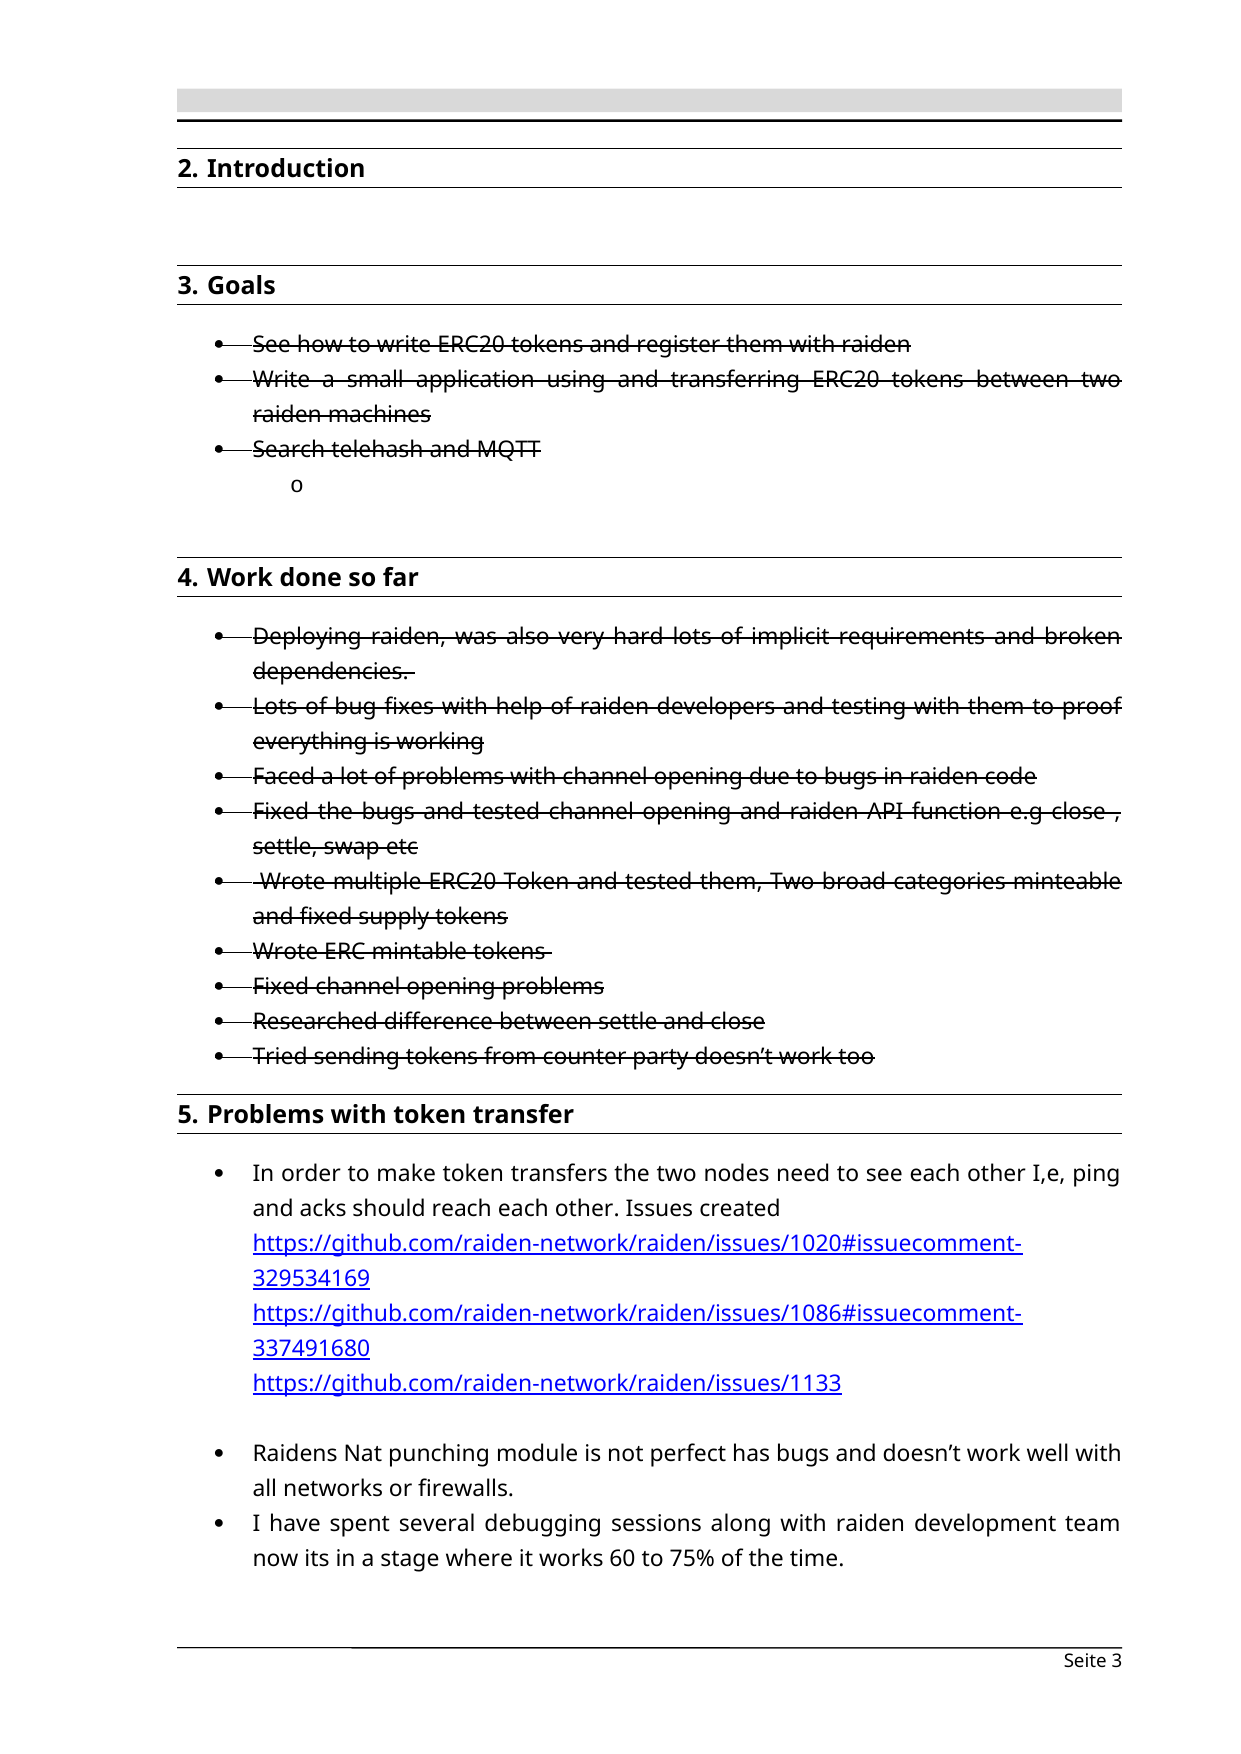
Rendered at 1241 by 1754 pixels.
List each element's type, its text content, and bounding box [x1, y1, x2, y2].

subtitle Introduction [177, 149, 1122, 187]
list https://github.com/raiden-network/raiden/issues/1133 [252, 1367, 1122, 1398]
list Wrote multiple ERC20 Token and tested them, Two broad categories minteable and fixed supply tokens [215, 865, 1122, 882]
list Tried sending tokens from counter party doesn’t work too [215, 1040, 1122, 1071]
list Write a small application using and transferring ERC20 tokens between two raiden machines [215, 381, 1122, 429]
list Search telehash and MQTT [215, 433, 1122, 464]
list Deploying raiden, was also very hard lots of implicit requirements and broken dependencies. [215, 620, 1122, 637]
list https://github.com/raiden-network/raiden/issues/1020#issuecomment-329534169 [252, 1227, 1122, 1293]
list Wrote multiple ERC20 Token and tested them, Two broad categories minteable and fixed supply tokens [215, 883, 1122, 931]
list Researched difference between settle and close [215, 1005, 1122, 1036]
list Wrote ERC mintable tokens [215, 935, 1122, 966]
subtitle Goals [177, 266, 1122, 304]
list Fixed the bugs and tested channel opening and raiden API function e.g close , settle, swap etc [215, 795, 1122, 861]
list Faced a lot of problems with channel opening due to bugs in raiden code [215, 760, 1122, 791]
list Lots of bug fixes with help of raiden developers and testing with them to proof everything is working [215, 708, 1122, 756]
list Deploying raiden, was also very hard lots of implicit requirements and broken dependencies. [215, 638, 1122, 686]
subtitle Work done so far [177, 558, 1122, 596]
list Lots of bug fixes with help of raiden developers and testing with them to proof everything is working [215, 690, 1122, 707]
list Raidens Nat punching module is not perfect has bugs and doesn’t work well with all networks or firewalls. [215, 1437, 1122, 1503]
list In order to make token transfers the two nodes need to see each other I,e, ping and acks should reach each other. Issues created [215, 1157, 1122, 1223]
list I have spent several debugging sessions along with raiden development team now its in a stage where it works 60 to 75% of the time. [215, 1507, 1122, 1573]
subtitle Problems with token transfer [177, 1095, 1122, 1133]
list Write a small application using and transferring ERC20 tokens between two raiden machines [215, 363, 1122, 380]
list See how to write ERC20 tokens and register them with raiden [215, 328, 1122, 359]
list Fixed channel opening problems [215, 970, 1122, 1001]
list https://github.com/raiden-network/raiden/issues/1086#issuecomment-337491680 [252, 1297, 1122, 1363]
